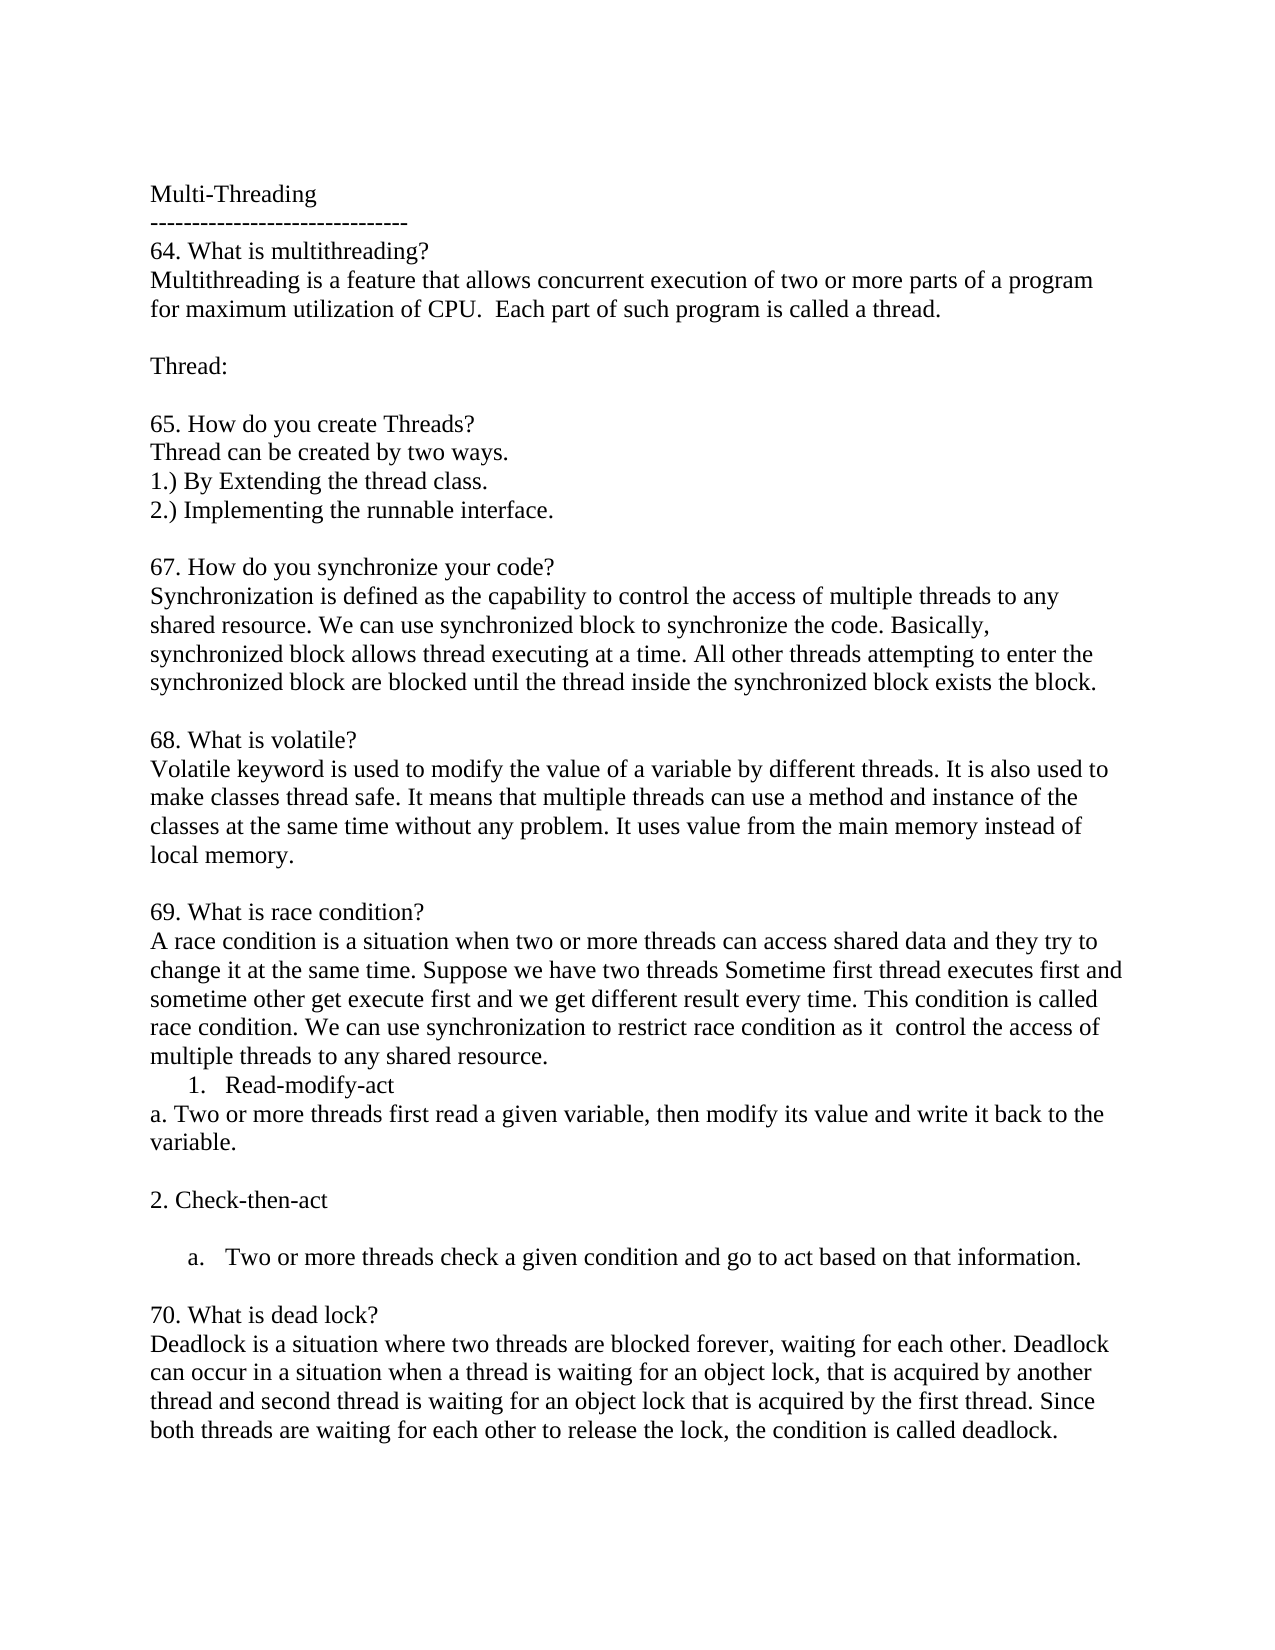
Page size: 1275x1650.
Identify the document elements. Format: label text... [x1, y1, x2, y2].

text a. Two or more threads first read a given variable, then modify its value and write it back to the variable. [150, 1099, 1125, 1156]
text 69. What is race condition? [150, 897, 1125, 926]
list Two or more threads check a given condition and go to act based on that information. [187, 1242, 1125, 1271]
text 64. What is multithreading? [150, 236, 1125, 265]
text Volatile keyword is used to modify the value of a variable by different threads. It is also used to make classes thread safe. It means that multiple threads can use a method and instance of the classes at the same time without any problem. It uses value from the main memory instead of local memory. [150, 754, 1125, 869]
text 70. What is dead lock? [150, 1300, 1125, 1329]
text 1.) By Extending the thread class. [150, 466, 1125, 495]
text Deadlock is a situation where two threads are blocked forever, waiting for each other. Deadlock can occur in a situation when a thread is waiting for an object lock, that is acquired by another thread and second thread is waiting for an object lock that is acquired by the first thread. Since both threads are waiting for each other to release the lock, the condition is called deadlock. [150, 1329, 1125, 1444]
list Read-modify-act [187, 1070, 1125, 1099]
text 67. How do you synchronize your code? [150, 552, 1125, 581]
text 2.) Implementing the runnable interface. [150, 495, 1125, 524]
text Synchronization is defined as the capability to control the access of multiple threads to any shared resource. We can use synchronized block to synchronize the code. Basically, synchronized block allows thread executing at a time. All other threads attempting to enter the synchronized block are blocked until the thread inside the synchronized block exists the block. [150, 581, 1125, 696]
text Thread: [150, 351, 1125, 380]
text Multithreading is a feature that allows concurrent execution of two or more parts of a program for maximum utilization of CPU. Each part of such program is called a thread. [150, 265, 1125, 322]
text ------------------------------- [150, 207, 1125, 236]
text Multi-Threading [150, 179, 1125, 207]
text Thread can be created by two ways. [150, 437, 1125, 466]
text A race condition is a situation when two or more threads can access shared data and they try to change it at the same time. Suppose we have two threads Sometime first thread executes first and sometime other get execute first and we get different result every time. This condition is called race condition. We can use synchronization to restrict race condition as it control the access of multiple threads to any shared resource. [150, 926, 1125, 1070]
text 65. How do you create Threads? [150, 409, 1125, 437]
text 68. What is volatile? [150, 725, 1125, 754]
text 2. Check-then-act [150, 1185, 1125, 1214]
